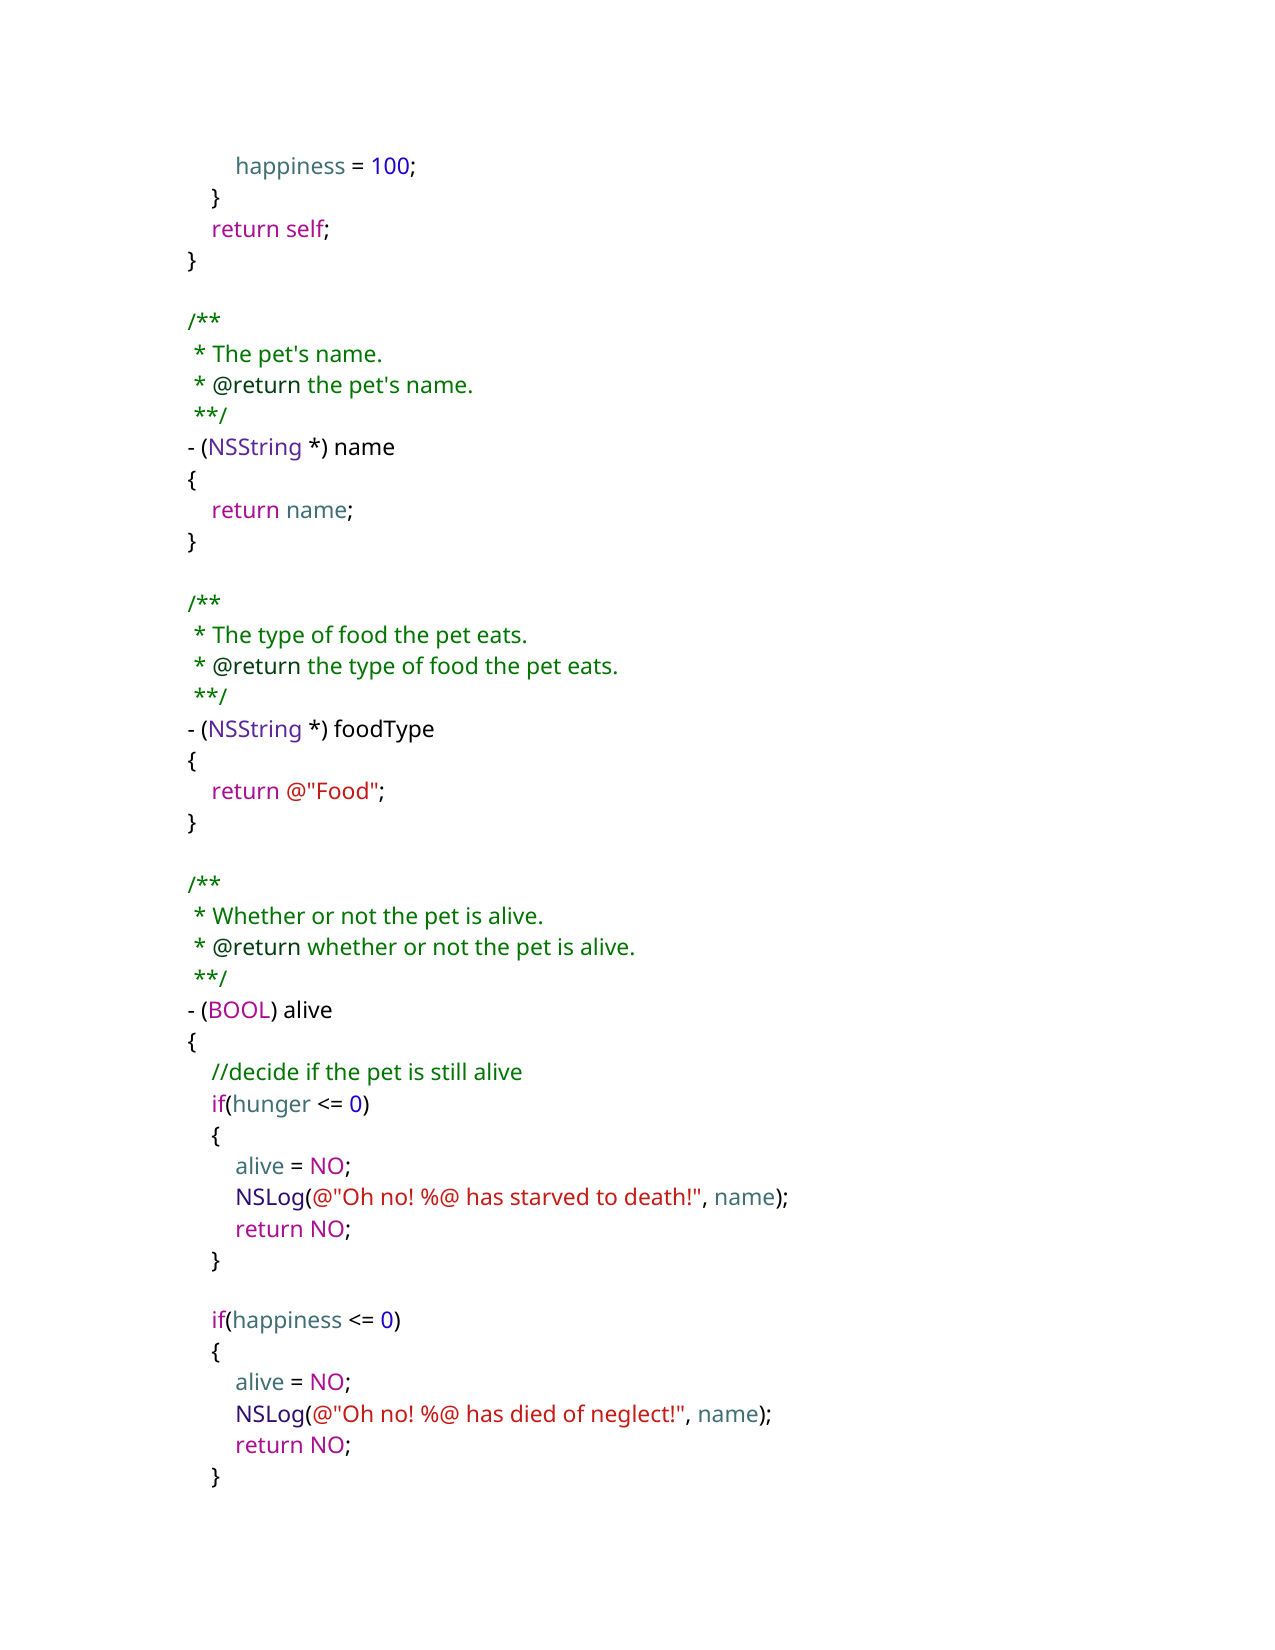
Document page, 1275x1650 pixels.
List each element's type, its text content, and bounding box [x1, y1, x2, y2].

text NSLog(@"Oh no! %@ has died of neglect!", name); [187, 1397, 1087, 1429]
text /** [187, 869, 1087, 900]
text return @"Food"; [187, 775, 1087, 806]
text * The type of food the pet eats. [187, 619, 1087, 650]
text return NO; [187, 1212, 1087, 1244]
text } [187, 244, 1087, 275]
text * @return the type of food the pet eats. [187, 650, 1087, 681]
text return self; [187, 212, 1087, 244]
text **/ [187, 400, 1087, 431]
text **/ [187, 962, 1087, 994]
text **/ [187, 681, 1087, 712]
text { [187, 462, 1087, 494]
text } [187, 806, 1087, 837]
text happiness = 100; [187, 150, 1087, 181]
text - (NSString *) foodType [187, 712, 1087, 744]
text } [187, 181, 1087, 212]
text { [187, 1335, 1087, 1366]
text alive = NO; [187, 1366, 1087, 1397]
text * The pet's name. [187, 337, 1087, 369]
text if(happiness <= 0) [187, 1304, 1087, 1335]
text { [187, 744, 1087, 775]
text if(hunger <= 0) [187, 1087, 1087, 1119]
text { [187, 1119, 1087, 1150]
text * @return the pet's name. [187, 369, 1087, 400]
text //decide if the pet is still alive [187, 1056, 1087, 1087]
text * @return whether or not the pet is alive. [187, 931, 1087, 962]
text - (NSString *) name [187, 431, 1087, 462]
text NSLog(@"Oh no! %@ has starved to death!", name); [187, 1181, 1087, 1212]
text /** [187, 306, 1087, 337]
text return NO; [187, 1429, 1087, 1460]
text } [187, 525, 1087, 556]
text } [187, 1244, 1087, 1275]
text - (BOOL) alive [187, 994, 1087, 1025]
text { [187, 1025, 1087, 1056]
text return name; [187, 494, 1087, 525]
text alive = NO; [187, 1150, 1087, 1181]
text } [187, 1460, 1087, 1491]
text * Whether or not the pet is alive. [187, 900, 1087, 931]
text /** [187, 587, 1087, 619]
